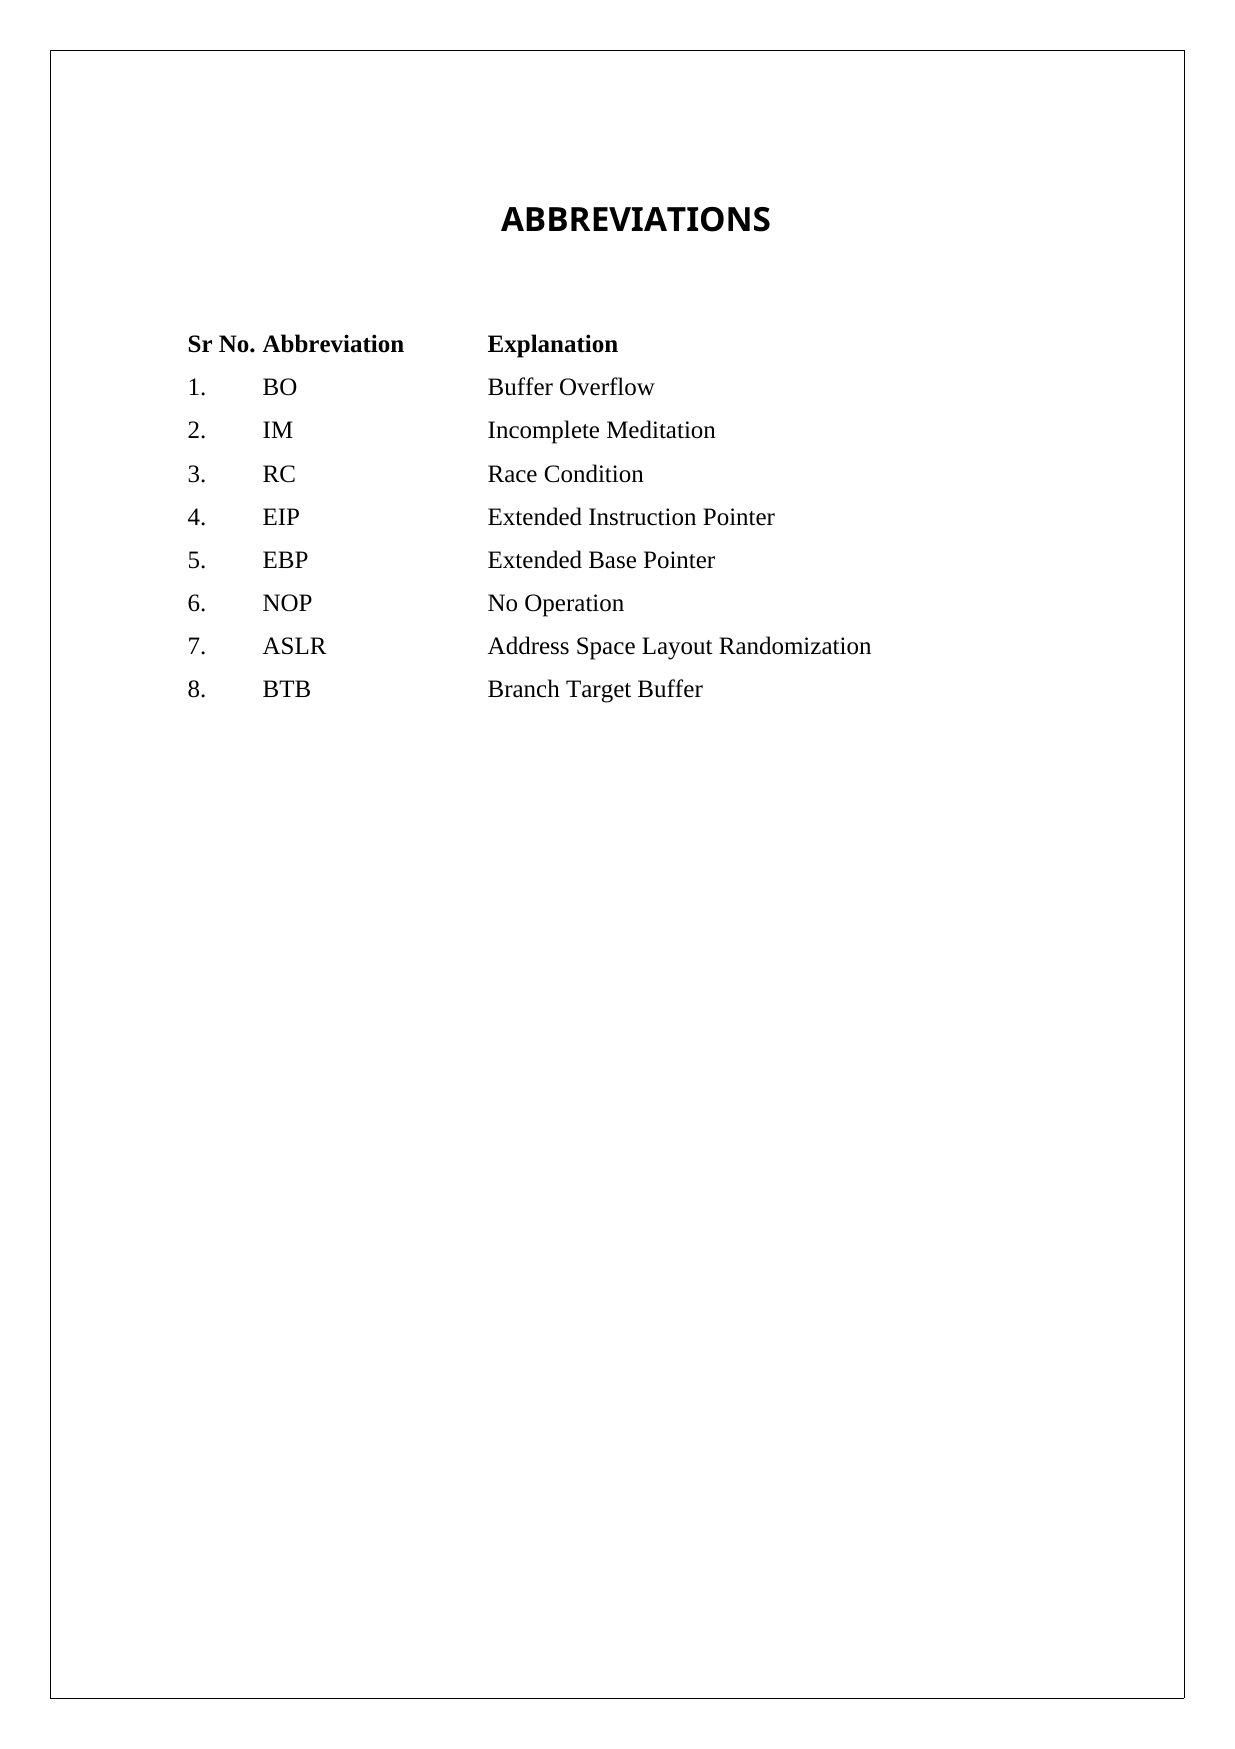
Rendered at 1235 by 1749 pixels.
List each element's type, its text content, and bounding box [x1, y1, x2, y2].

list EIP Extended Instruction Pointer [187, 502, 1084, 531]
text Sr No. Abbreviation Explanation [187, 329, 1084, 358]
text ABBREVIATIONS [187, 195, 1084, 241]
list RC Race Condition [187, 459, 1084, 487]
list BO Buffer Overflow [187, 372, 1084, 401]
list BTB Branch Target Buffer [187, 674, 1084, 703]
list IM Incomplete Meditation [187, 416, 1084, 444]
list NOP No Operation [187, 588, 1084, 617]
list EBP Extended Base Pointer [187, 545, 1084, 574]
list ASLR Address Space Layout Randomization [187, 631, 1084, 660]
